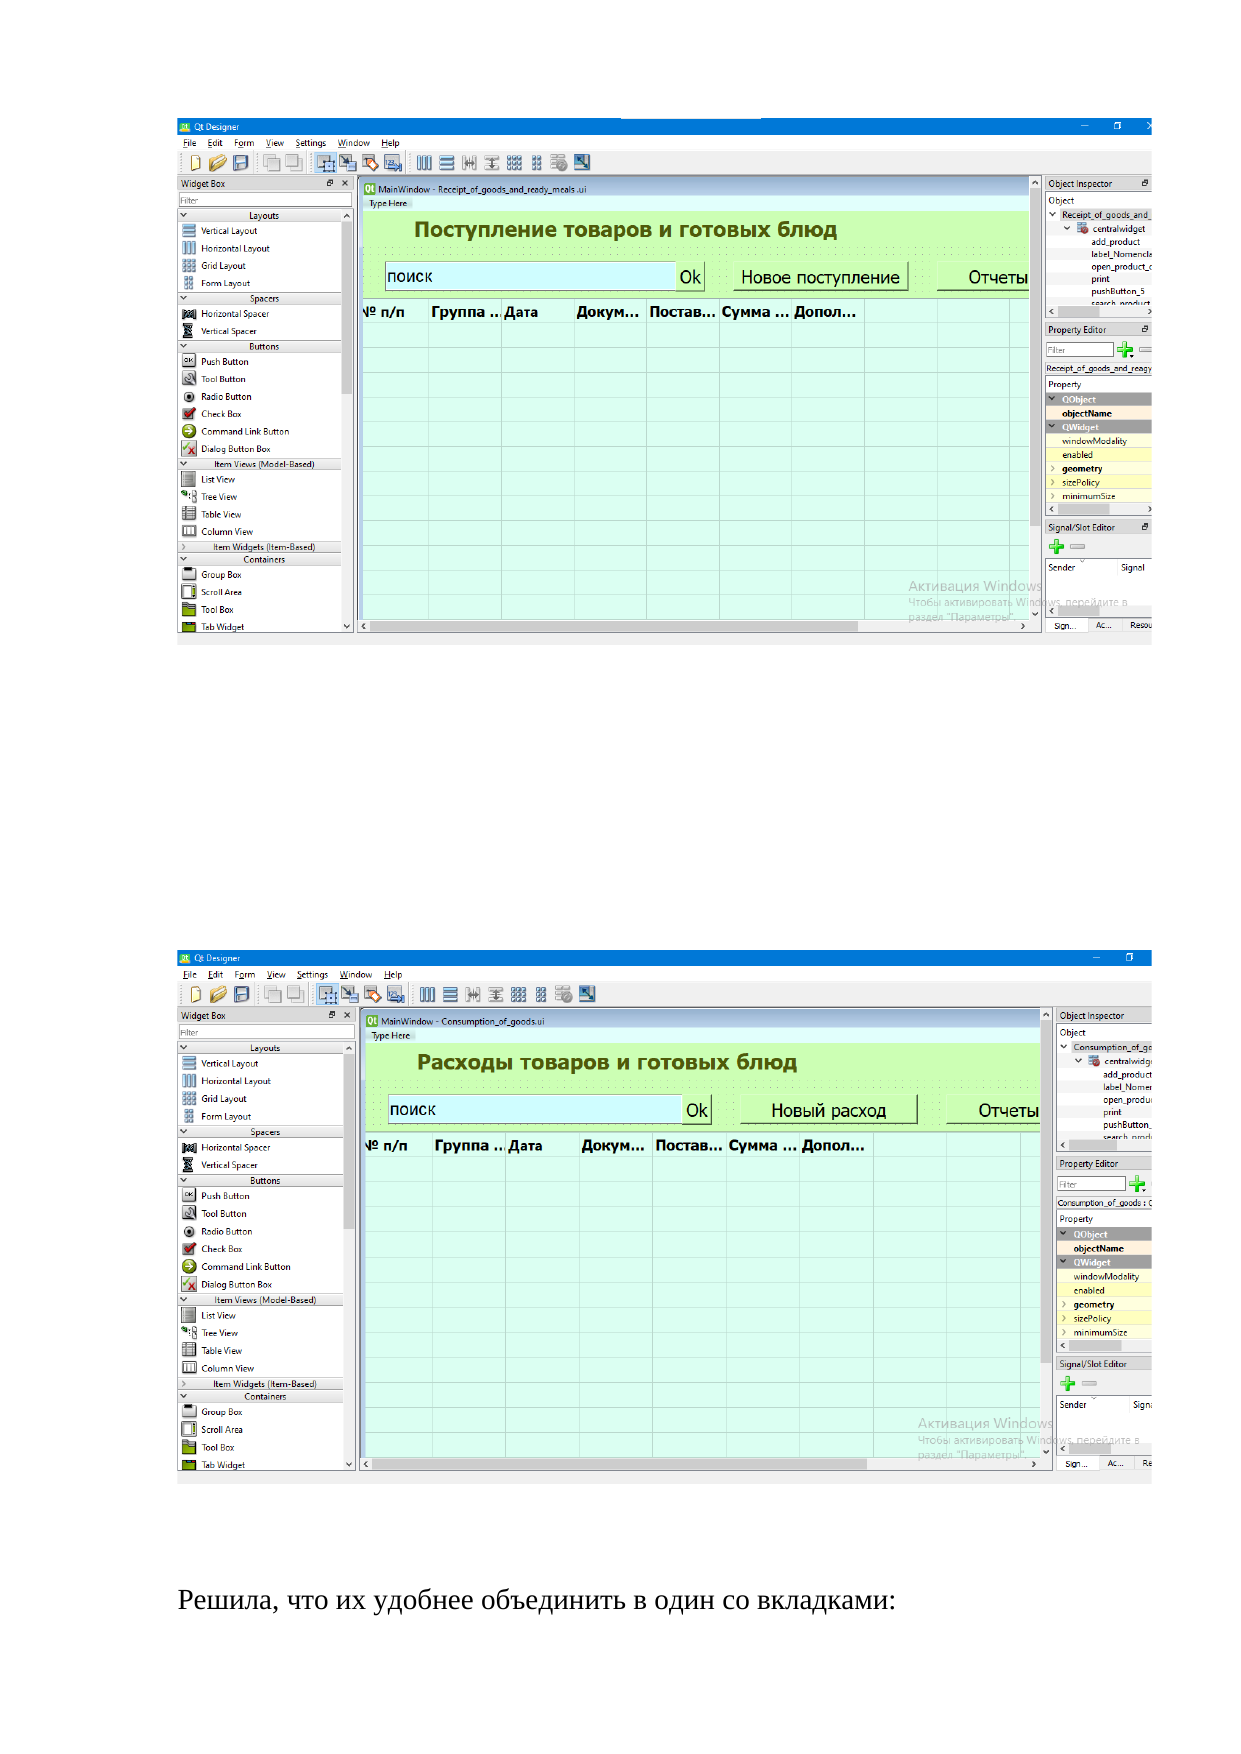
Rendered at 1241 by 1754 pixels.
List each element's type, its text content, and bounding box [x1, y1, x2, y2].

picture [177, 950, 1152, 1484]
text Решила, что их удобнее объединить в один со вкладками: [177, 1582, 1152, 1615]
picture [177, 118, 1152, 645]
